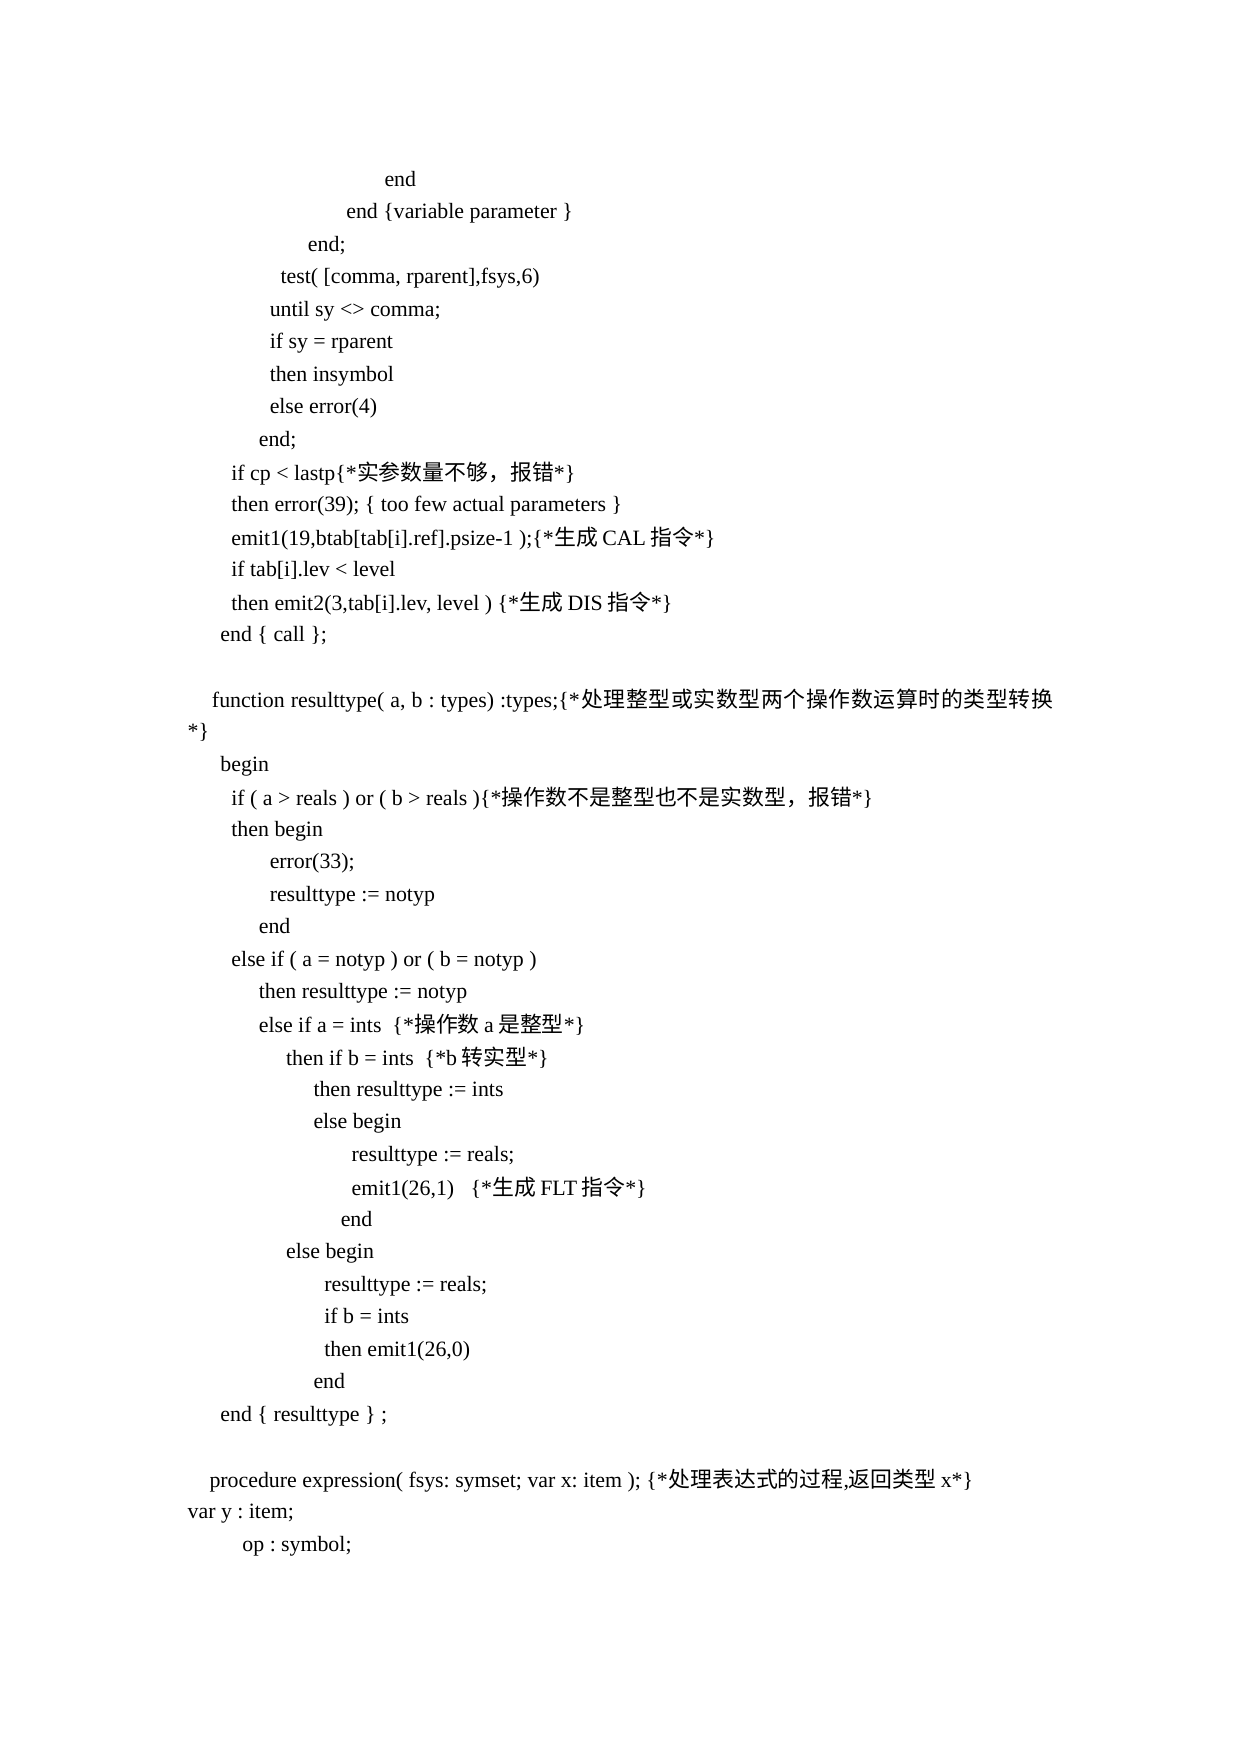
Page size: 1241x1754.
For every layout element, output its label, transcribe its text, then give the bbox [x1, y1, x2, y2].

text if tab[i].lev < level [187, 552, 1053, 584]
text resulttype := reals; [187, 1267, 1053, 1299]
text else begin [187, 1104, 1053, 1137]
text end [187, 1202, 1053, 1234]
text if sy = rparent [187, 324, 1053, 357]
text resulttype := reals; [187, 1137, 1053, 1169]
text end { call }; [187, 617, 1053, 649]
text resulttype := notyp [187, 877, 1053, 909]
text end [187, 162, 1053, 194]
text test( [comma, rparent],fsys,6) [187, 259, 1053, 292]
text then resulttype := ints [187, 1072, 1053, 1104]
text then emit2(3,tab[i].lev, level ) {*生成DIS指令*} [187, 584, 1053, 617]
text error(33); [187, 844, 1053, 877]
text function resulttype( a, b : types) :types;{*处理整型或实数型两个操作数运算时的类型转换*} [187, 682, 1053, 747]
text if b = ints [187, 1299, 1053, 1332]
text end [187, 1364, 1053, 1397]
text if cp < lastp{*实参数量不够，报错*} [187, 454, 1053, 487]
text then resulttype := notyp [187, 974, 1053, 1007]
text end { resulttype } ; [187, 1397, 1053, 1429]
text emit1(26,1) {*生成FLT指令*} [187, 1169, 1053, 1202]
text then insymbol [187, 357, 1053, 389]
text then begin [187, 812, 1053, 844]
text until sy <> comma; [187, 292, 1053, 324]
text then error(39); { too few actual parameters } [187, 487, 1053, 519]
text then if b = ints {*b转实型*} [187, 1039, 1053, 1072]
text if ( a > reals ) or ( b > reals ){*操作数不是整型也不是实数型，报错*} [187, 779, 1053, 812]
text else if ( a = notyp ) or ( b = notyp ) [187, 942, 1053, 974]
text end {variable parameter } [187, 194, 1053, 227]
text end; [187, 422, 1053, 454]
text else if a = ints {*操作数a是整型*} [187, 1007, 1053, 1039]
text procedure expression( fsys: symset; var x: item ); {*处理表达式的过程,返回类型x*} [187, 1462, 1053, 1494]
text begin [187, 747, 1053, 779]
text op : symbol; [187, 1527, 1053, 1559]
text else begin [187, 1234, 1053, 1267]
text then emit1(26,0) [187, 1332, 1053, 1364]
text emit1(19,btab[tab[i].ref].psize-1 );{*生成CAL指令*} [187, 519, 1053, 552]
text else error(4) [187, 389, 1053, 422]
text var y : item; [187, 1494, 1053, 1527]
text end [187, 909, 1053, 942]
text end; [187, 227, 1053, 259]
